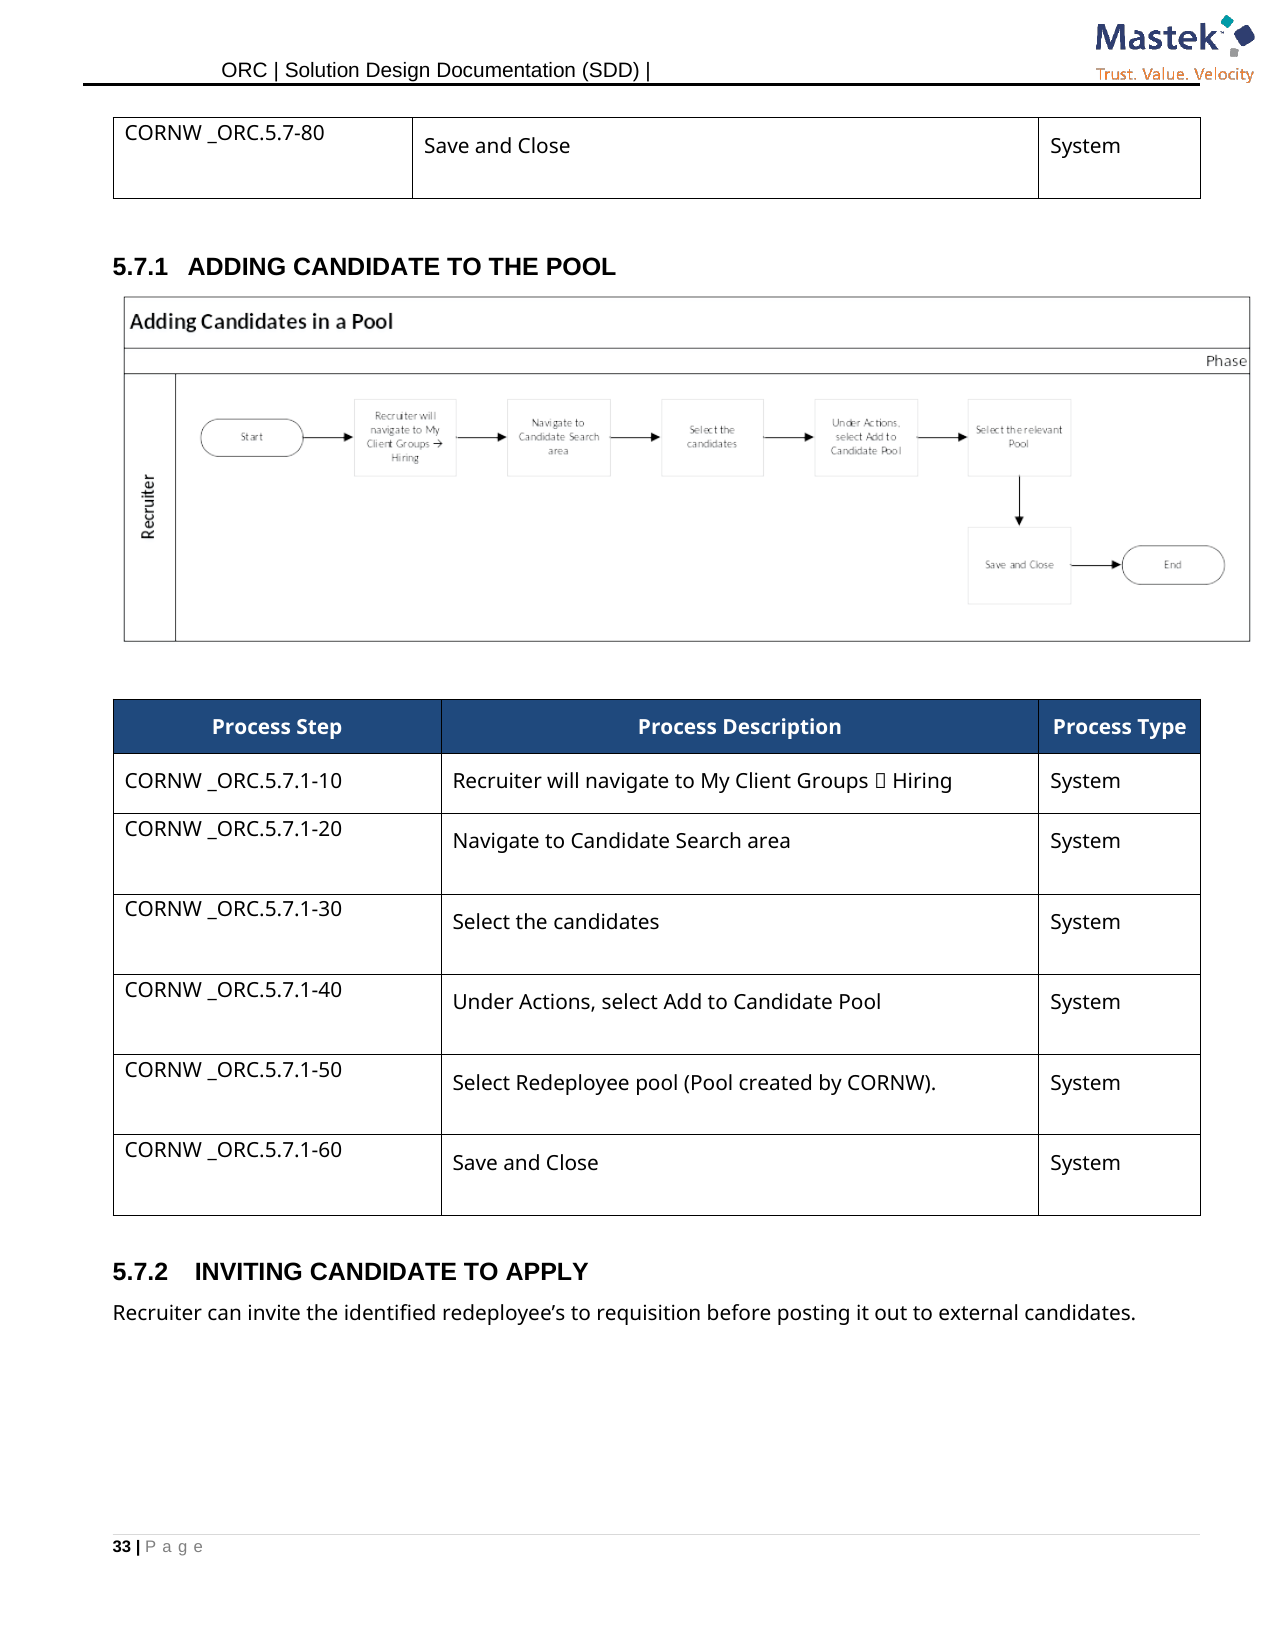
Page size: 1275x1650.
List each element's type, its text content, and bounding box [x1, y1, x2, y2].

table_cell System [1039, 1055, 1200, 1134]
table_cell Select Redeployee pool (Pool created by CORNW). [442, 1055, 1038, 1134]
table_cell System [1039, 895, 1200, 974]
table_cell Recruiter will navigate to My Client Groups  Hiring [442, 754, 1038, 813]
table_cell Select the candidates [442, 895, 1038, 974]
picture [1096, 15, 1255, 83]
table_cell System [1039, 754, 1200, 813]
table_header Process Description [442, 700, 1038, 753]
table_cell CORNW _ORC.5.7.1-10 [114, 754, 441, 813]
subtitle Adding Candidate to the Pool [112, 252, 1200, 281]
table_cell Save and Close [442, 1135, 1038, 1215]
table_cell CORNW _ORC.5.7.1-20 [114, 814, 441, 893]
table_cell CORNW _ORC.5.7-80 [114, 118, 412, 198]
table_header Process Type [1039, 700, 1200, 753]
table_cell CORNW _ORC.5.7.1-60 [114, 1135, 441, 1215]
text Recruiter can invite the identified redeployee’s to requisition before posting it out to external candidates. [112, 1298, 1200, 1326]
subtitle Inviting Candidate to Apply [112, 1257, 1200, 1285]
table_cell System [1039, 975, 1200, 1054]
table_cell System [1039, 1135, 1200, 1215]
table_cell System [1039, 118, 1200, 198]
table_header Process Step [114, 700, 441, 753]
table_cell CORNW _ORC.5.7.1-50 [114, 1055, 441, 1134]
table_cell Under Actions, select Add to Candidate Pool [442, 975, 1038, 1054]
table_cell Save and Close [413, 118, 1038, 198]
table_cell System [1039, 814, 1200, 893]
table_cell CORNW _ORC.5.7.1-30 [114, 895, 441, 974]
table_cell CORNW _ORC.5.7.1-40 [114, 975, 441, 1054]
table_cell Navigate to Candidate Search area [442, 814, 1038, 893]
